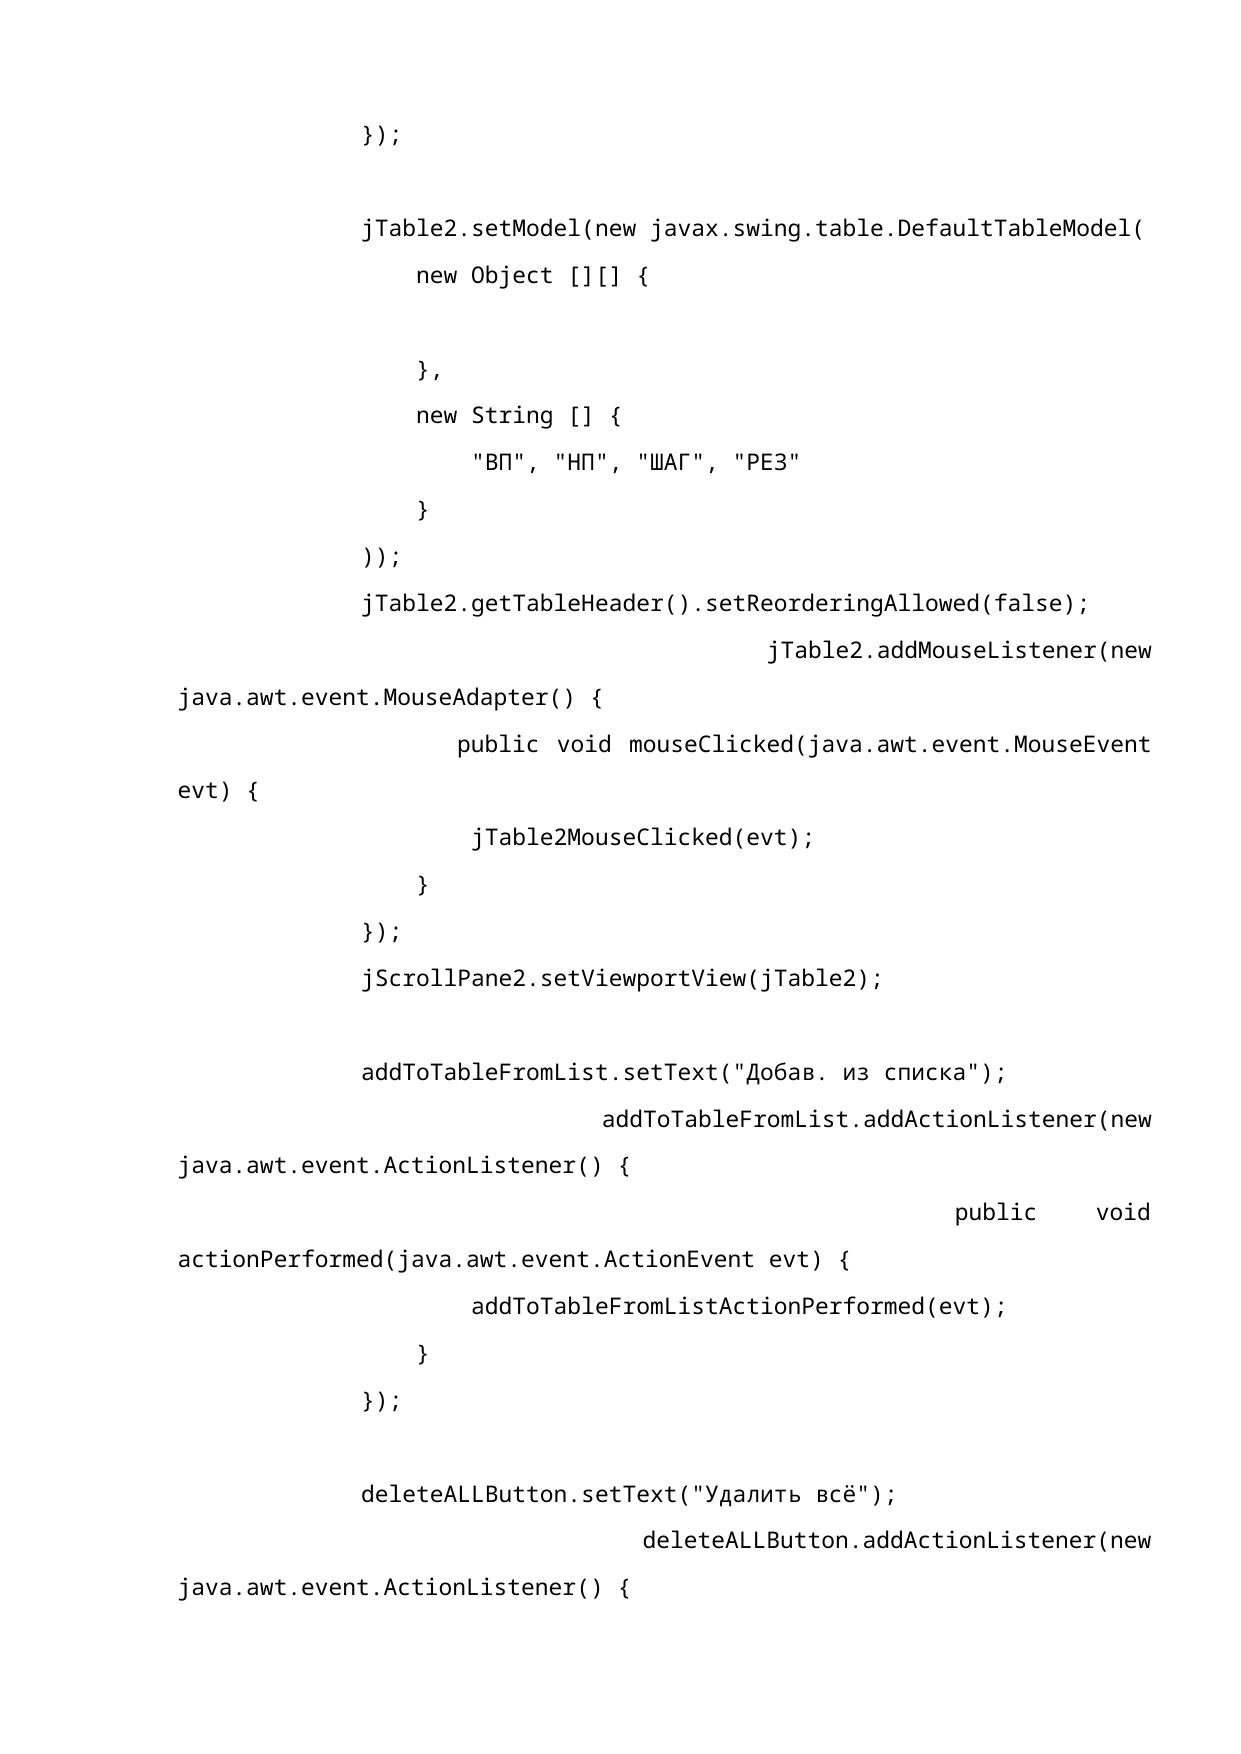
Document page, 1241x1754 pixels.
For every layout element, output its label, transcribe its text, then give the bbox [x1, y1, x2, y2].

text addToTableFromList.addActionListener(new java.awt.event.ActionListener() { [177, 1102, 1152, 1181]
text } [177, 493, 1152, 524]
text new Object [][] { [177, 259, 1152, 290]
text } [177, 1337, 1152, 1368]
text jTable2.getTableHeader().setReorderingAllowed(false); [177, 587, 1152, 618]
text public void mouseClicked(java.awt.event.MouseEvent evt) { [177, 727, 1152, 806]
text new String [] { [177, 399, 1152, 431]
text deleteALLButton.addActionListener(new java.awt.event.ActionListener() { [177, 1524, 1152, 1602]
text public void actionPerformed(java.awt.event.ActionEvent evt) { [177, 1196, 1152, 1274]
text jTable2MouseClicked(evt); [177, 821, 1152, 852]
text )); [177, 540, 1152, 571]
text deleteALLButton.setText("Удалить всё"); [177, 1477, 1152, 1509]
text }); [177, 915, 1152, 946]
text jTable2.addMouseListener(new java.awt.event.MouseAdapter() { [177, 634, 1152, 712]
text addToTableFromList.setText("Добав. из списка"); [177, 1056, 1152, 1087]
text } [177, 868, 1152, 899]
text addToTableFromListActionPerformed(evt); [177, 1290, 1152, 1321]
text }); [177, 1384, 1152, 1415]
text }, [177, 352, 1152, 384]
text jTable2.setModel(new javax.swing.table.DefaultTableModel( [177, 212, 1152, 243]
text jScrollPane2.setViewportView(jTable2); [177, 962, 1152, 993]
text "ВП", "НП", "ШАГ", "РЕЗ" [177, 446, 1152, 477]
text }); [177, 118, 1152, 149]
